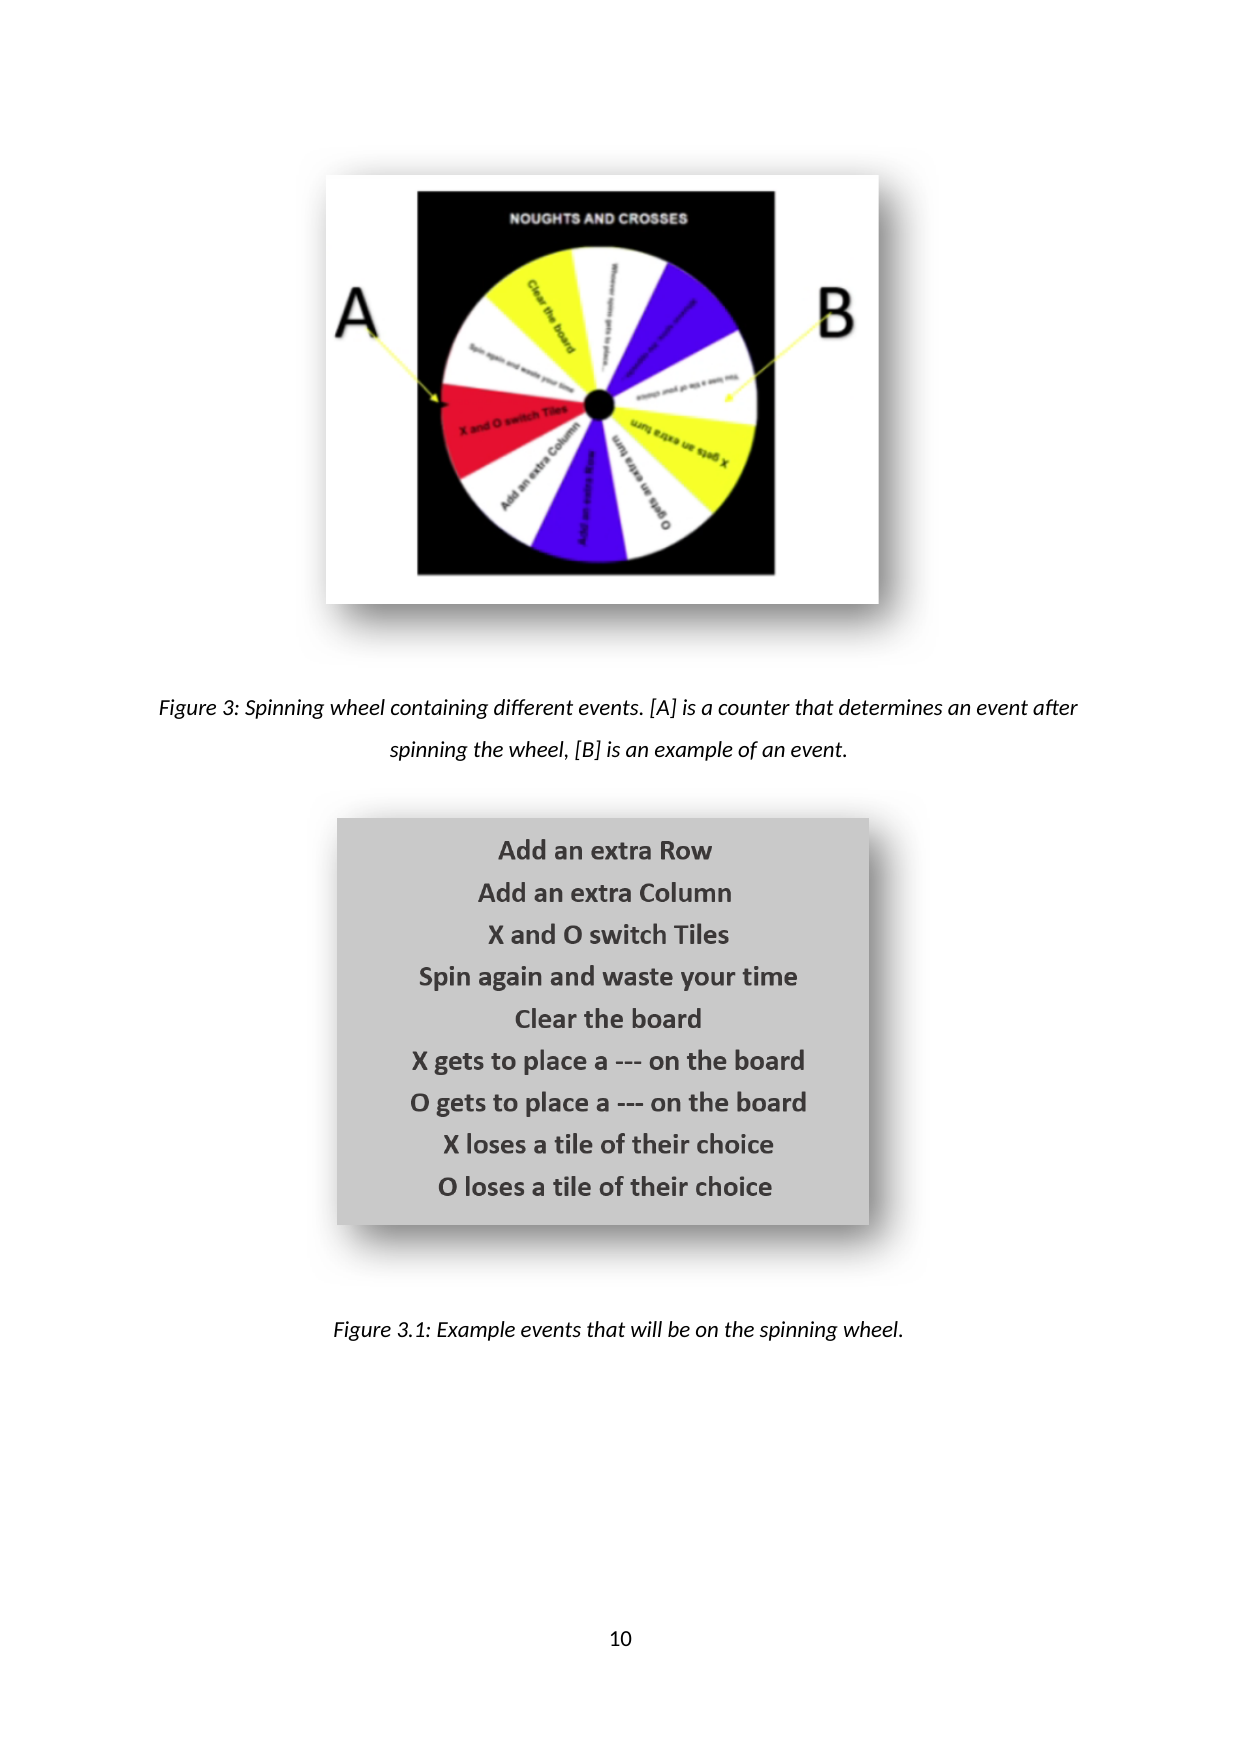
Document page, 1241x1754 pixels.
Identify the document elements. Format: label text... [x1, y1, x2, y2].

picture [326, 175, 879, 604]
text Figure 3: Spinning wheel containing different events. [A] is a counter that determines an event after spinning the wheel, [B] is an example of an event. [150, 693, 1090, 763]
text Figure 3.1: Example events that will be on the spinning wheel. [150, 1315, 1090, 1343]
picture [337, 818, 869, 1225]
